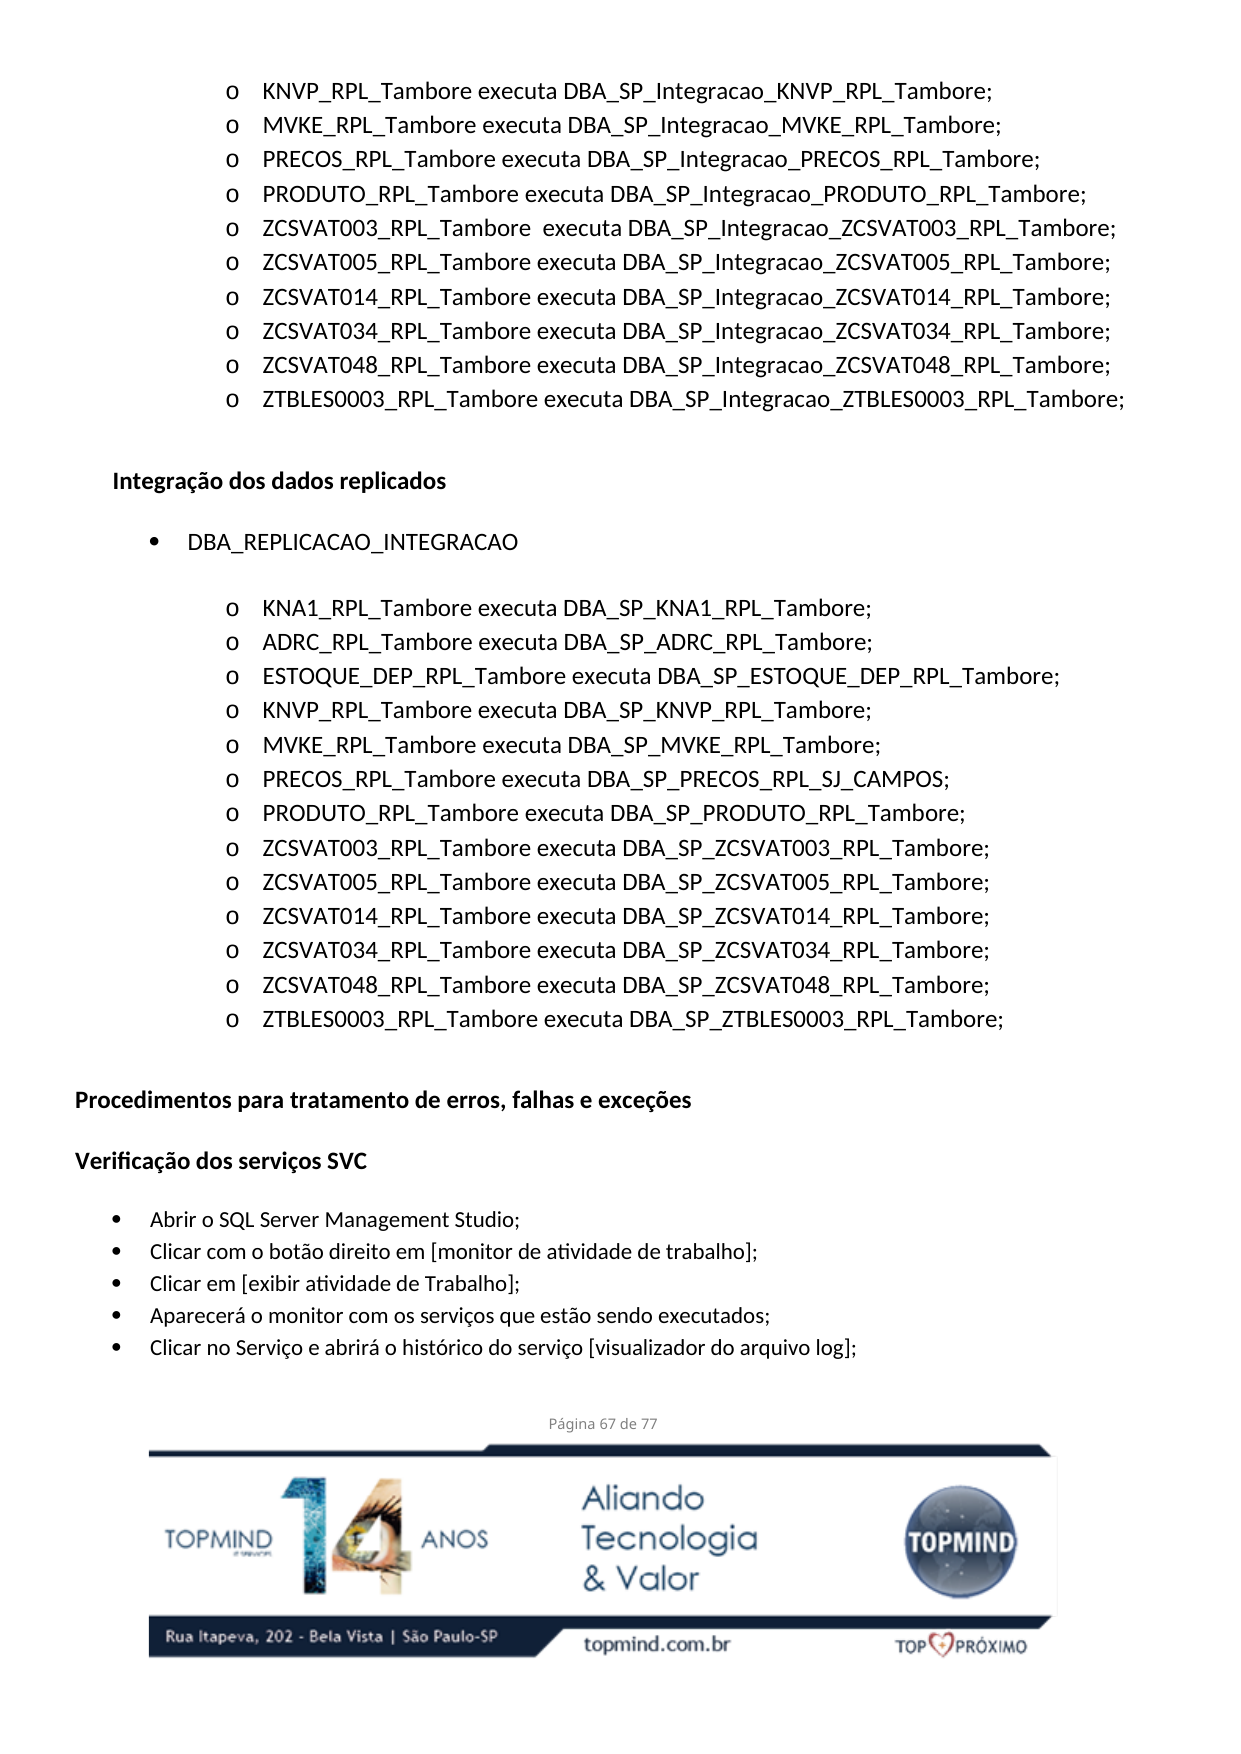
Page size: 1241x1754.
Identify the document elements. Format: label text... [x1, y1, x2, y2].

list PRODUTO_RPL_Tambore executa DBA_SP_PRODUTO_RPL_Tambore; [225, 797, 1165, 829]
list PRECOS_RPL_Tambore executa DBA_SP_Integracao_PRECOS_RPL_Tambore; [225, 143, 1165, 175]
list ZTBLES0003_RPL_Tambore executa DBA_SP_Integracao_ZTBLES0003_RPL_Tambore; [225, 383, 1165, 415]
list MVKE_RPL_Tambore executa DBA_SP_Integracao_MVKE_RPL_Tambore; [225, 109, 1165, 141]
list DBA_REPLICACAO_INTEGRACAO [150, 526, 1165, 556]
list KNVP_RPL_Tambore executa DBA_SP_KNVP_RPL_Tambore; [225, 694, 1165, 726]
list Clicar com o botão direito em [monitor de atividade de trabalho]; [112, 1237, 1165, 1265]
list Abrir o SQL Server Management Studio; [112, 1205, 1165, 1233]
list ZCSVAT048_RPL_Tambore executa DBA_SP_Integracao_ZCSVAT048_RPL_Tambore; [225, 349, 1165, 381]
list ZCSVAT014_RPL_Tambore executa DBA_SP_Integracao_ZCSVAT014_RPL_Tambore; [225, 281, 1165, 312]
list PRECOS_RPL_Tambore executa DBA_SP_PRECOS_RPL_SJ_CAMPOS; [225, 763, 1165, 795]
picture [148, 1436, 1069, 1667]
list PRODUTO_RPL_Tambore executa DBA_SP_Integracao_PRODUTO_RPL_Tambore; [225, 178, 1165, 209]
text Verificação dos serviços SVC [75, 1146, 1165, 1176]
list ZCSVAT034_RPL_Tambore executa DBA_SP_Integracao_ZCSVAT034_RPL_Tambore; [225, 315, 1165, 347]
list ZCSVAT005_RPL_Tambore executa DBA_SP_Integracao_ZCSVAT005_RPL_Tambore; [225, 246, 1165, 278]
list ZCSVAT034_RPL_Tambore executa DBA_SP_ZCSVAT034_RPL_Tambore; [225, 934, 1165, 966]
list ZCSVAT003_RPL_Tambore executa DBA_SP_Integracao_ZCSVAT003_RPL_Tambore; [225, 212, 1165, 244]
list ZCSVAT014_RPL_Tambore executa DBA_SP_ZCSVAT014_RPL_Tambore; [225, 900, 1165, 932]
text Procedimentos para tratamento de erros, falhas e exceções [75, 1084, 1165, 1115]
list ZTBLES0003_RPL_Tambore executa DBA_SP_ZTBLES0003_RPL_Tambore; [225, 1003, 1165, 1035]
list ZCSVAT048_RPL_Tambore executa DBA_SP_ZCSVAT048_RPL_Tambore; [225, 969, 1165, 1001]
list Clicar em [exibir atividade de Trabalho]; [112, 1269, 1165, 1297]
list ESTOQUE_DEP_RPL_Tambore executa DBA_SP_ESTOQUE_DEP_RPL_Tambore; [225, 660, 1165, 692]
text Integração dos dados replicados [112, 465, 1165, 495]
list MVKE_RPL_Tambore executa DBA_SP_MVKE_RPL_Tambore; [225, 729, 1165, 761]
list Aparecerá o monitor com os serviços que estão sendo executados; [112, 1301, 1165, 1329]
list ZCSVAT003_RPL_Tambore executa DBA_SP_ZCSVAT003_RPL_Tambore; [225, 832, 1165, 863]
list ADRC_RPL_Tambore executa DBA_SP_ADRC_RPL_Tambore; [225, 626, 1165, 658]
list KNA1_RPL_Tambore executa DBA_SP_KNA1_RPL_Tambore; [225, 592, 1165, 623]
list KNVP_RPL_Tambore executa DBA_SP_Integracao_KNVP_RPL_Tambore; [225, 75, 1165, 107]
list Clicar no Serviço e abrirá o histórico do serviço [visualizador do arquivo log]; [112, 1333, 1165, 1362]
list ZCSVAT005_RPL_Tambore executa DBA_SP_ZCSVAT005_RPL_Tambore; [225, 866, 1165, 898]
